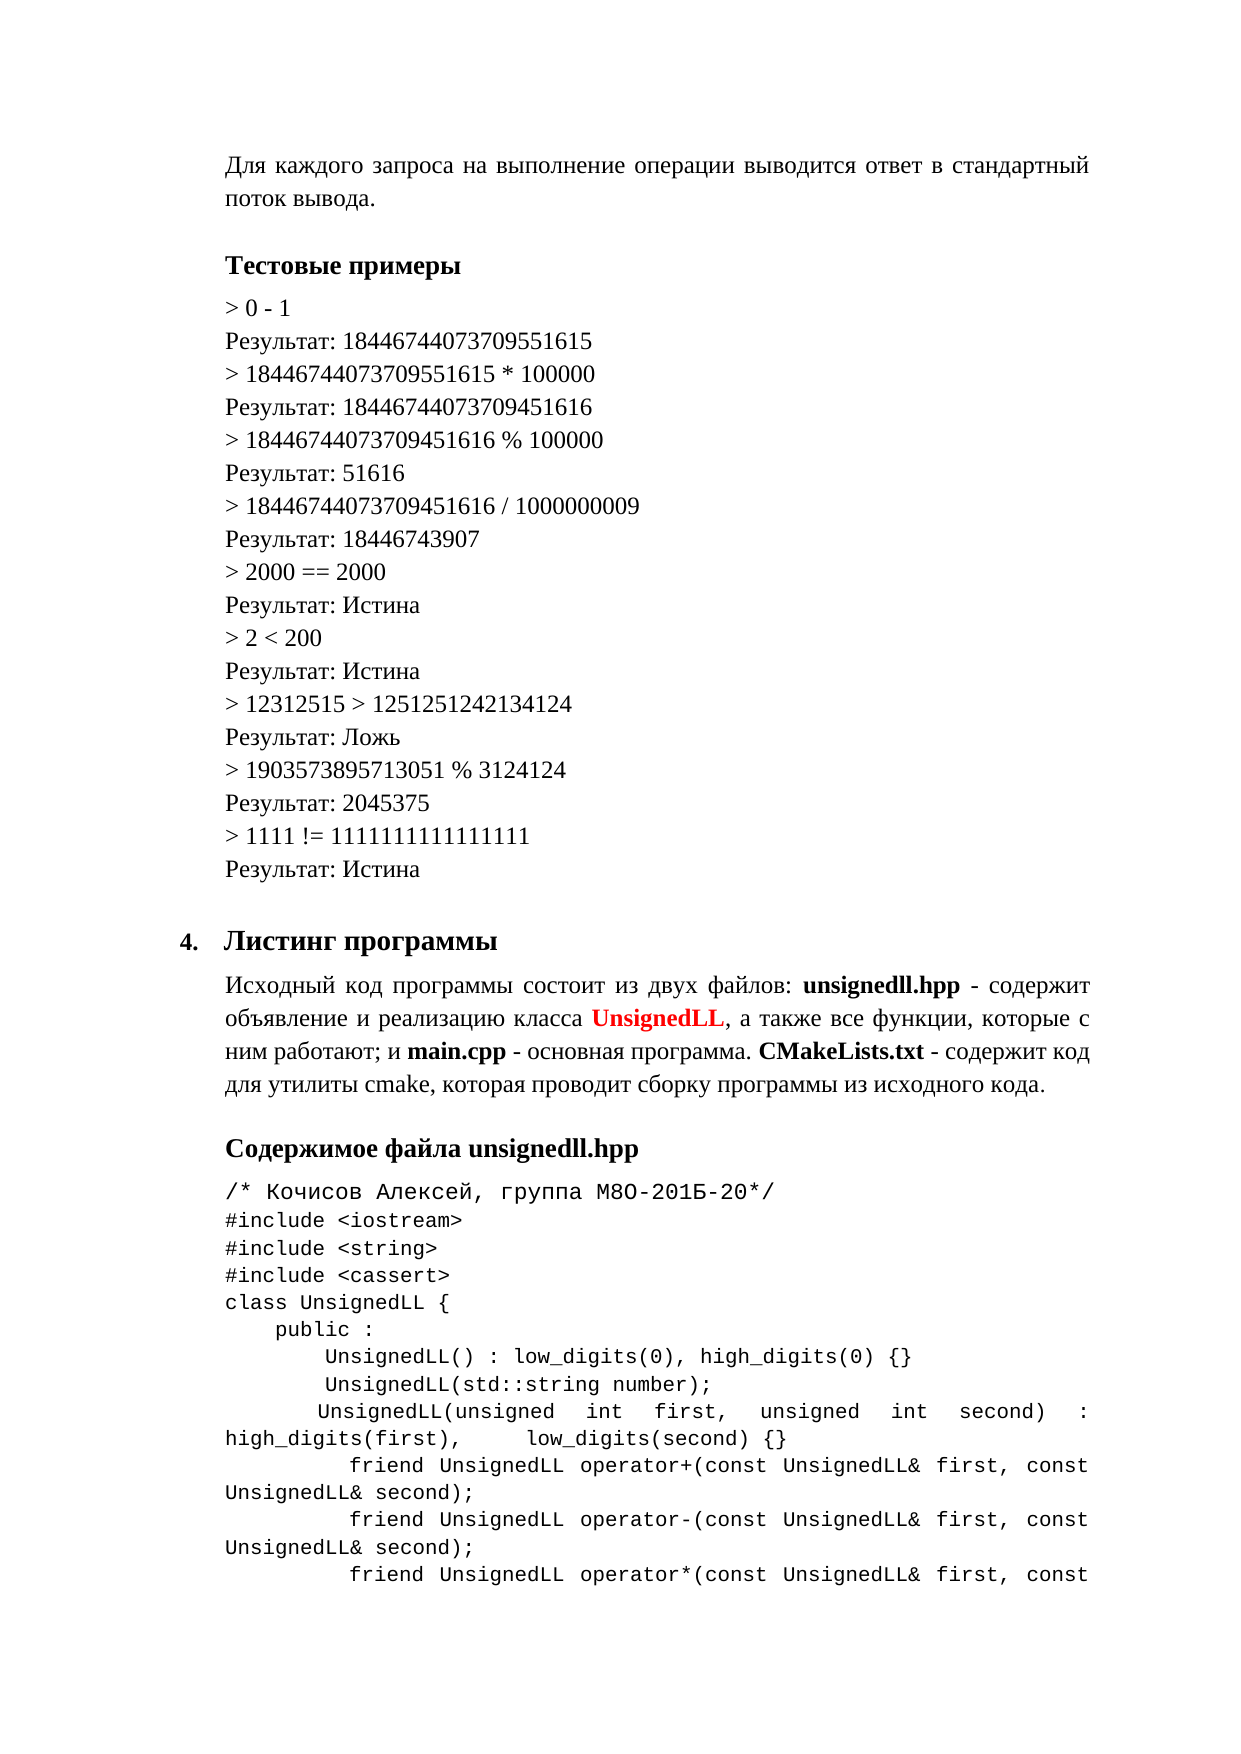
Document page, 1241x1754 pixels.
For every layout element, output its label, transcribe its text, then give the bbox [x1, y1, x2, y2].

text > 18446744073709451616 / 1000000009 [225, 491, 1090, 520]
list Листинг программы [179, 923, 1090, 957]
text public : [225, 1319, 1090, 1343]
text Результат: Истина [225, 656, 1090, 685]
text Содержимое файла unsignedll.hpp [150, 1132, 1090, 1163]
text UnsignedLL(unsigned int first, unsigned int second) : high_digits(first), low_digits(second) {} [225, 1401, 1090, 1452]
text #include <cassert> [225, 1265, 1090, 1288]
text #include <iostream> [225, 1210, 1090, 1234]
text Результат: 18446744073709551615 [225, 326, 1090, 355]
text Тестовые примеры [225, 249, 1090, 280]
text Результат: 2045375 [225, 788, 1090, 817]
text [225, 1564, 1090, 1587]
text > 18446744073709551615 * 100000 [225, 359, 1090, 388]
text #include <string> [225, 1238, 1090, 1261]
text UnsignedLL() : low_digits(0), high_digits(0) {} [225, 1346, 1090, 1370]
text Результат: Истина [225, 590, 1090, 619]
text Для каждого запроса на выполнение операции выводится ответ в стандартный поток вывода. [225, 150, 1090, 212]
text Результат: 18446743907 [225, 524, 1090, 553]
text Исходный код программы состоит из двух файлов: unsignedll.hpp - содержит объявление и реализацию класса UnsignedLL, а также все функции, которые с ним работают; и main.cpp - основная программа. CMakeLists.txt - содержит код для утилиты cmake, которая проводит сборку программы из исходного кода. [225, 970, 1090, 1098]
text > 2 < 200 [225, 623, 1090, 652]
text /* Кочисов Алексей, группа М8О-201Б-20*/ [225, 1181, 1090, 1207]
text friend UnsignedLL operator+(const UnsignedLL& first, const UnsignedLL& second); [225, 1455, 1090, 1506]
text Результат: Истина [225, 854, 1090, 883]
text Результат: Ложь [225, 722, 1090, 751]
text > 1111 != 1111111111111111 [225, 821, 1090, 850]
text > 12312515 > 1251251242134124 [225, 689, 1090, 718]
text > 18446744073709451616 % 100000 [225, 425, 1090, 454]
text > 1903573895713051 % 3124124 [225, 755, 1090, 784]
text Результат: 18446744073709451616 [225, 392, 1090, 421]
text class UnsignedLL { [225, 1292, 1090, 1316]
text UnsignedLL(std::string number); [225, 1373, 1090, 1397]
text friend UnsignedLL operator-(const UnsignedLL& first, const UnsignedLL& second); [225, 1509, 1090, 1560]
text > 2000 == 2000 [225, 557, 1090, 586]
text Результат: 51616 [225, 458, 1090, 487]
text > 0 - 1 [225, 293, 1090, 322]
